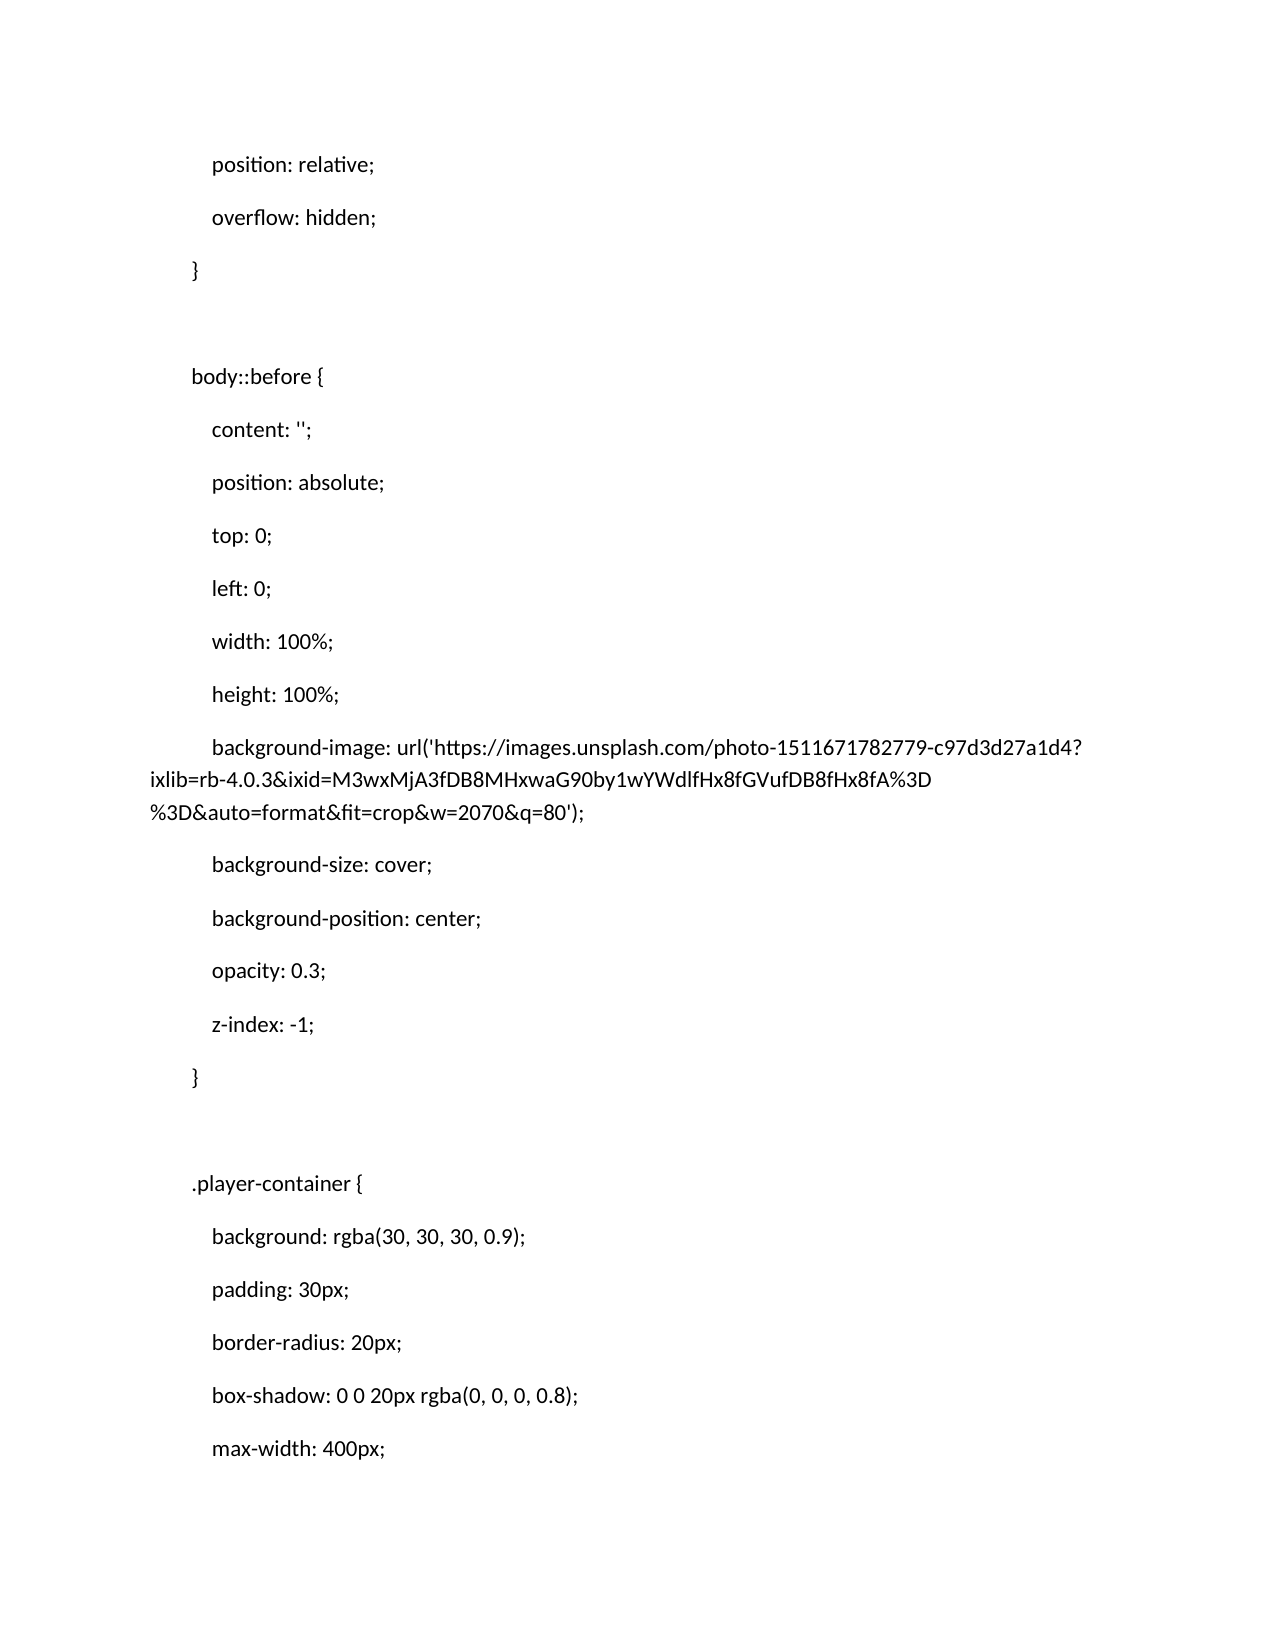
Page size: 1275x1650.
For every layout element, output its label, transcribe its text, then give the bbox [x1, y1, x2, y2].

text overflow: hidden; [150, 203, 1125, 231]
text background-position: center; [150, 904, 1125, 932]
text z-index: -1; [150, 1010, 1125, 1038]
text body::before { [150, 362, 1125, 390]
text border-radius: 20px; [150, 1328, 1125, 1356]
text position: relative; [150, 150, 1125, 178]
text background: rgba(30, 30, 30, 0.9); [150, 1222, 1125, 1250]
text max-width: 400px; [150, 1434, 1125, 1462]
text left: 0; [150, 574, 1125, 602]
text box-shadow: 0 0 20px rgba(0, 0, 0, 0.8); [150, 1381, 1125, 1409]
text .player-container { [150, 1169, 1125, 1197]
text background-image: url('https://images.unsplash.com/photo-1511671782779-c97d3d27a1d4?ixlib=rb-4.0.3&ixid=M3wxMjA3fDB8MHxwaG90by1wYWdlfHx8fGVufDB8fHx8fA%3D%3D&auto=format&fit=crop&w=2070&q=80'); [150, 733, 1125, 826]
text opacity: 0.3; [150, 957, 1125, 985]
text width: 100%; [150, 627, 1125, 655]
text } [150, 256, 1125, 284]
text content: ''; [150, 415, 1125, 443]
text background-size: cover; [150, 851, 1125, 879]
text } [150, 1063, 1125, 1091]
text height: 100%; [150, 680, 1125, 708]
text padding: 30px; [150, 1275, 1125, 1303]
text position: absolute; [150, 468, 1125, 496]
text top: 0; [150, 521, 1125, 549]
